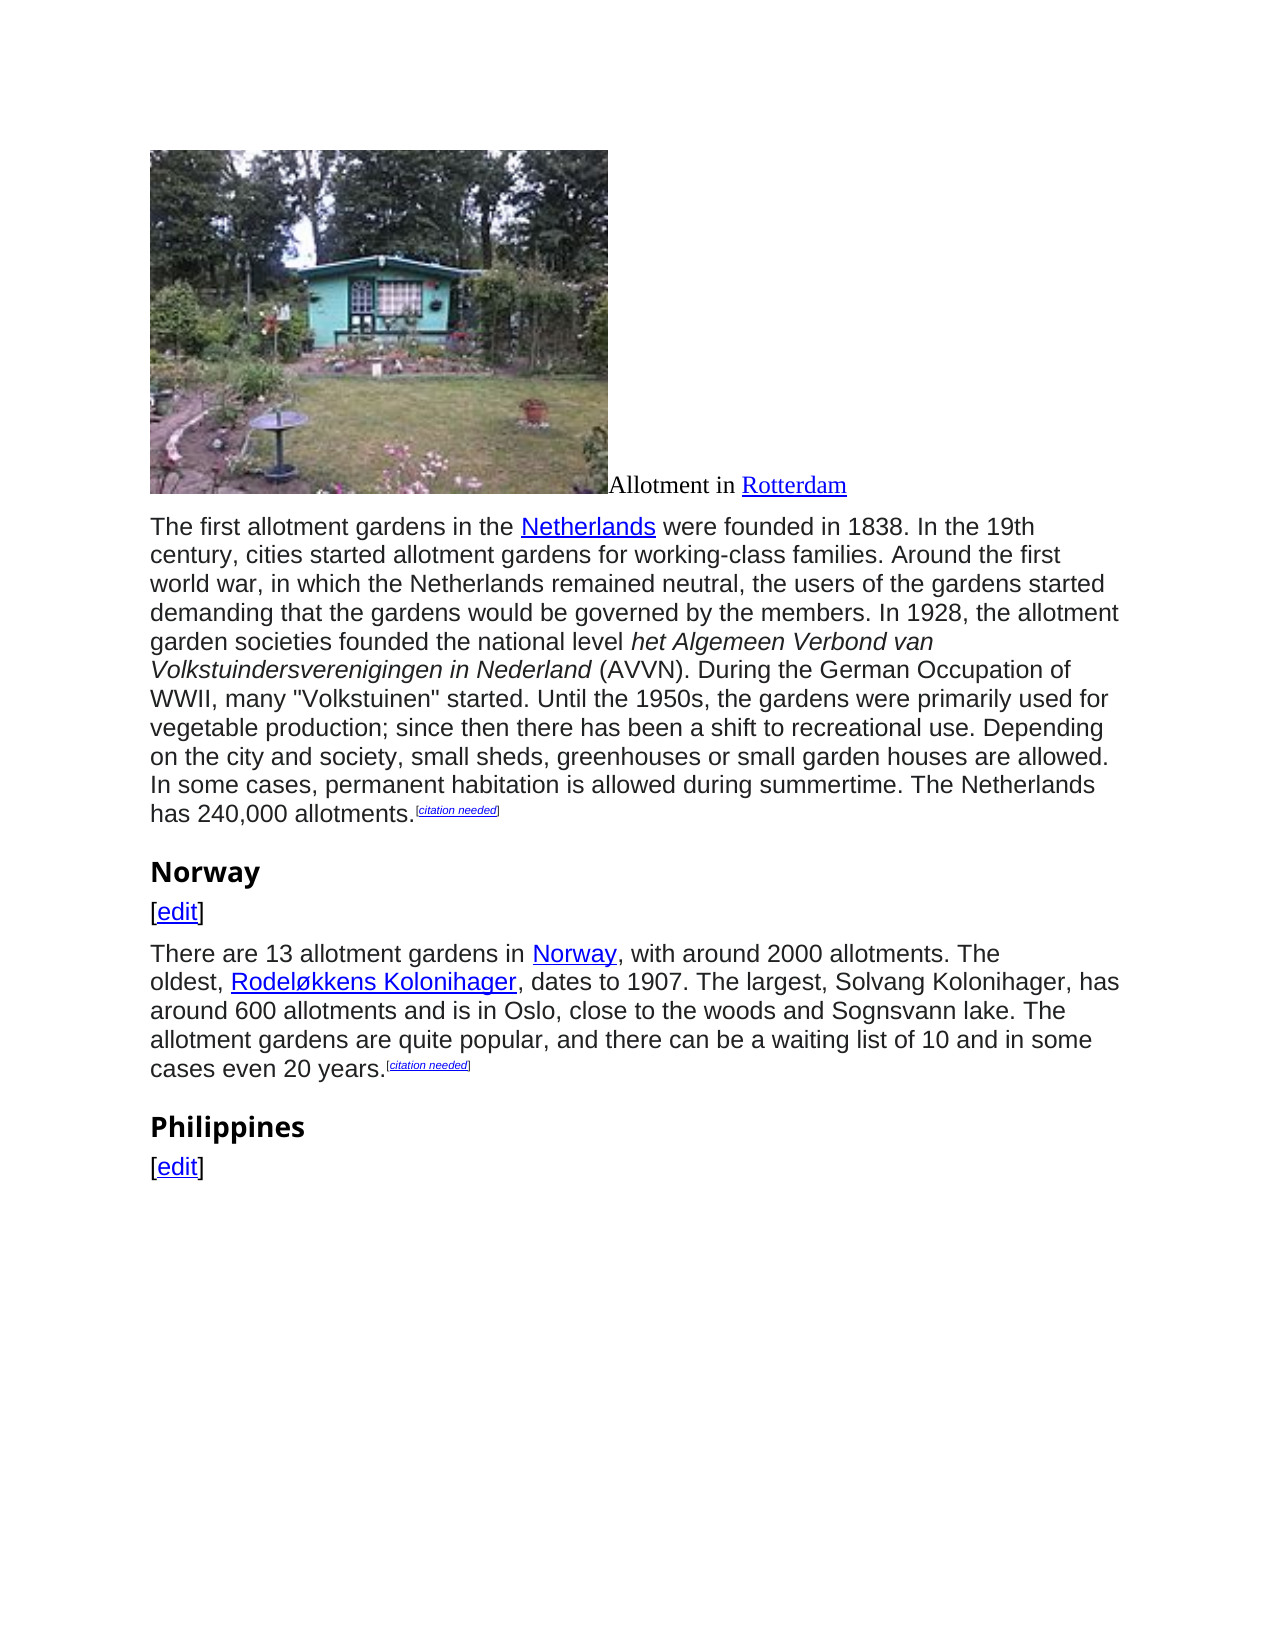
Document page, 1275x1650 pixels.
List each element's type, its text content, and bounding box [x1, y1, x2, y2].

picture [150, 150, 608, 494]
text Philippines [150, 1107, 1125, 1146]
text [edit] [150, 1152, 1125, 1181]
text There are 13 allotment gardens in Norway, with around 2000 allotments. The oldest, Rodeløkkens Kolonihager, dates to 1907. The largest, Solvang Kolonihager, has around 600 allotments and is in Oslo, close to the woods and Sognsvann lake. The allotment gardens are quite popular, and there can be a waiting list of 10 and in some cases even 20 years.[citation needed] [150, 938, 1125, 1082]
text The first allotment gardens in the Netherlands were founded in 1838. In the 19th century, cities started allotment gardens for working-class families. Around the first world war, in which the Netherlands remained neutral, the users of the gardens started demanding that the gardens would be governed by the members. In 1928, the allotment garden societies founded the national level het Algemeen Verbond van Volkstuindersverenigingen in Nederland (AVVN). During the German Occupation of WWII, many "Volkstuinen" started. Until the 1950s, the gardens were primarily used for vegetable production; since then there has been a shift to recreational use. Depending on the city and society, small sheds, greenhouses or small garden houses are allowed. In some cases, permanent habitation is allowed during summertime. The Netherlands has 240,000 allotments.[citation needed] [150, 511, 1125, 828]
text Norway [150, 853, 1125, 891]
text [edit] [150, 897, 1125, 926]
